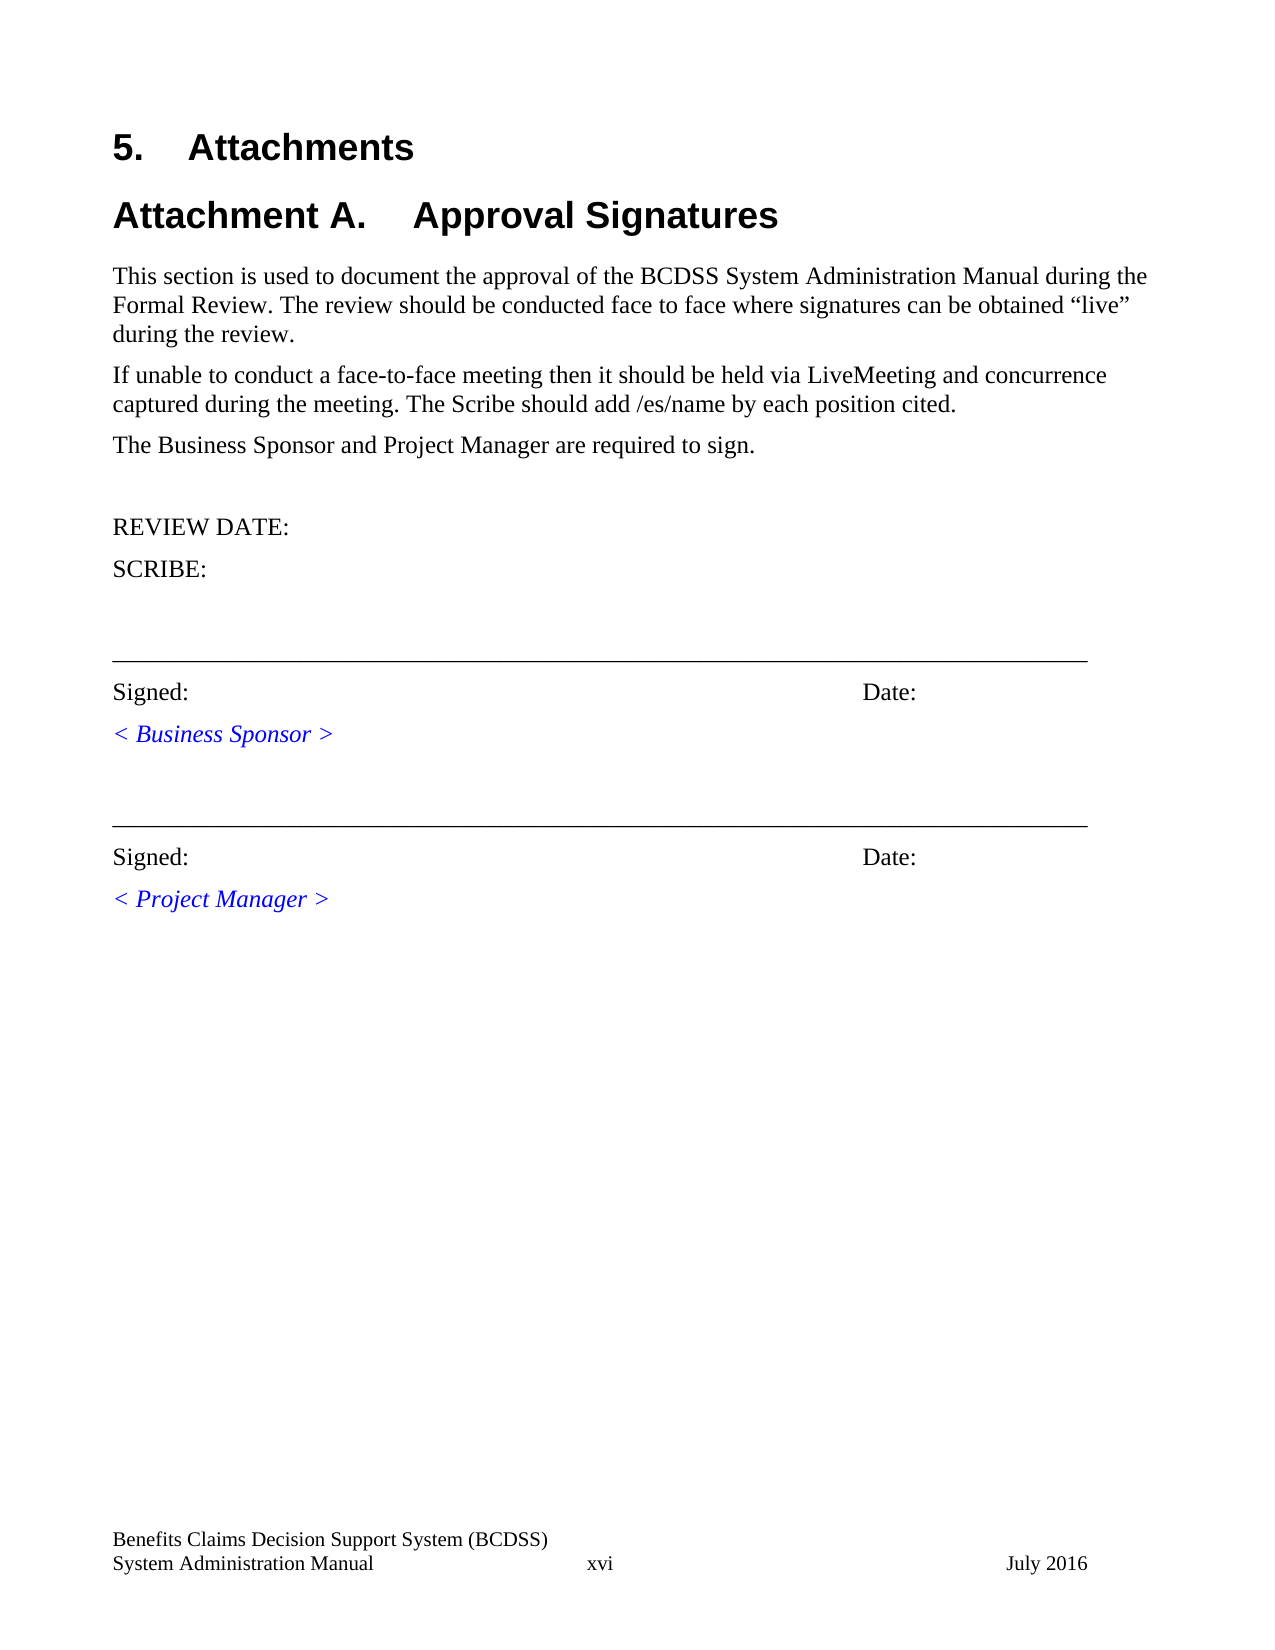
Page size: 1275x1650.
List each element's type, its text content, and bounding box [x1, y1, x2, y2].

text This section is used to document the approval of the BCDSS System Administration Manual during the Formal Review. The review should be conducted face to face where signatures can be obtained “live” during the review. [112, 261, 1162, 347]
text If unable to conduct a face-to-face meeting then it should be held via LiveMeeting and concurrence captured during the meeting. The Scribe should add /es/name by each position cited. [112, 360, 1162, 417]
text Signed: Date: [112, 677, 1162, 706]
text SCRIBE: [112, 554, 1162, 582]
text < Business Sponsor > [112, 719, 1162, 747]
text ______________________________________________________________________________ [112, 636, 1162, 665]
text Signed: Date: [112, 842, 1162, 871]
text ______________________________________________________________________________ [112, 801, 1162, 830]
subtitle Attachments [112, 125, 1162, 168]
text The Business Sponsor and Project Manager are required to sign. [112, 430, 1162, 459]
text < Project Manager > [112, 884, 1162, 912]
list Approval Signatures [112, 193, 1162, 236]
text REVIEW DATE: [112, 512, 1162, 541]
